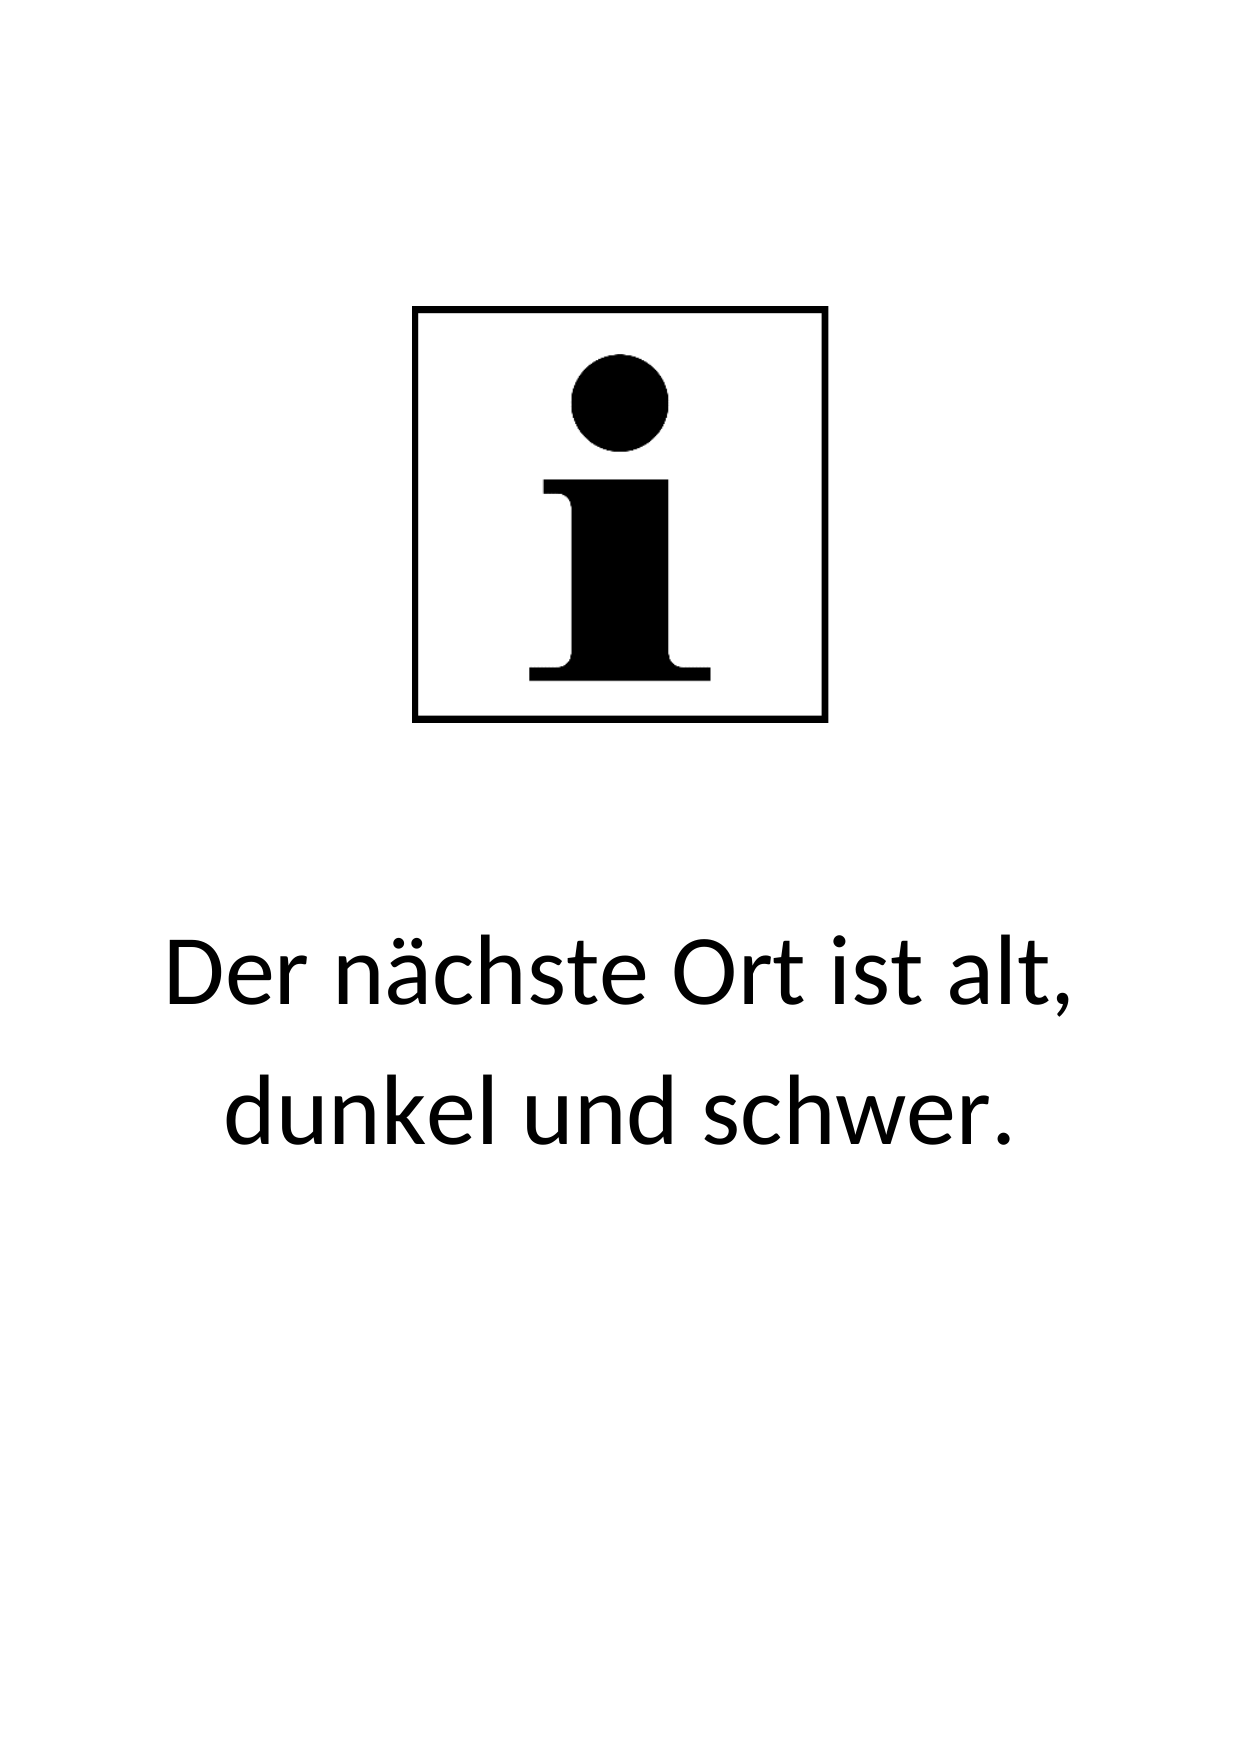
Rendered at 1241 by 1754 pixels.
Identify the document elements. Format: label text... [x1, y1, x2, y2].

picture [412, 306, 829, 723]
text Der nächste Ort ist alt, dunkel und schwer. [148, 907, 1093, 1169]
